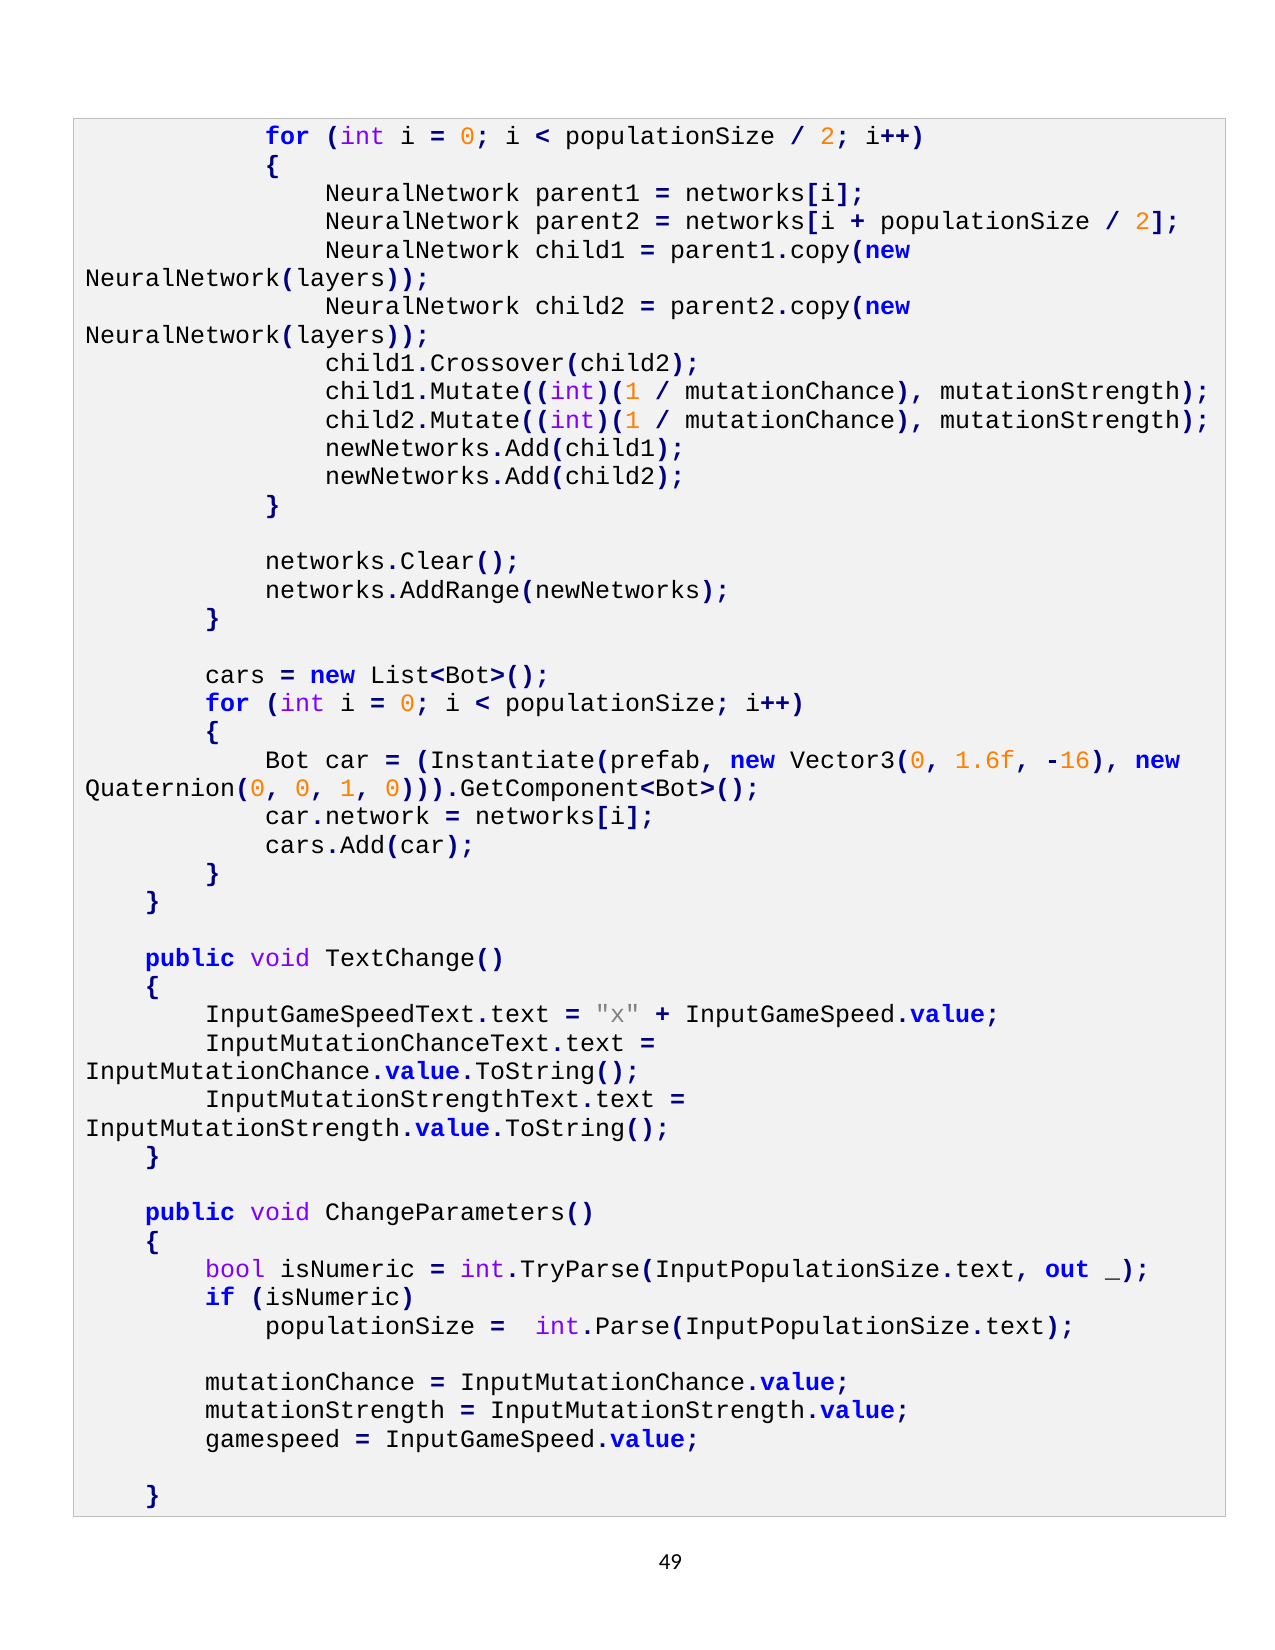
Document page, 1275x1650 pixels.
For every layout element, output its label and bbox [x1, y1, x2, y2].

table_header [74, 119, 1225, 1516]
